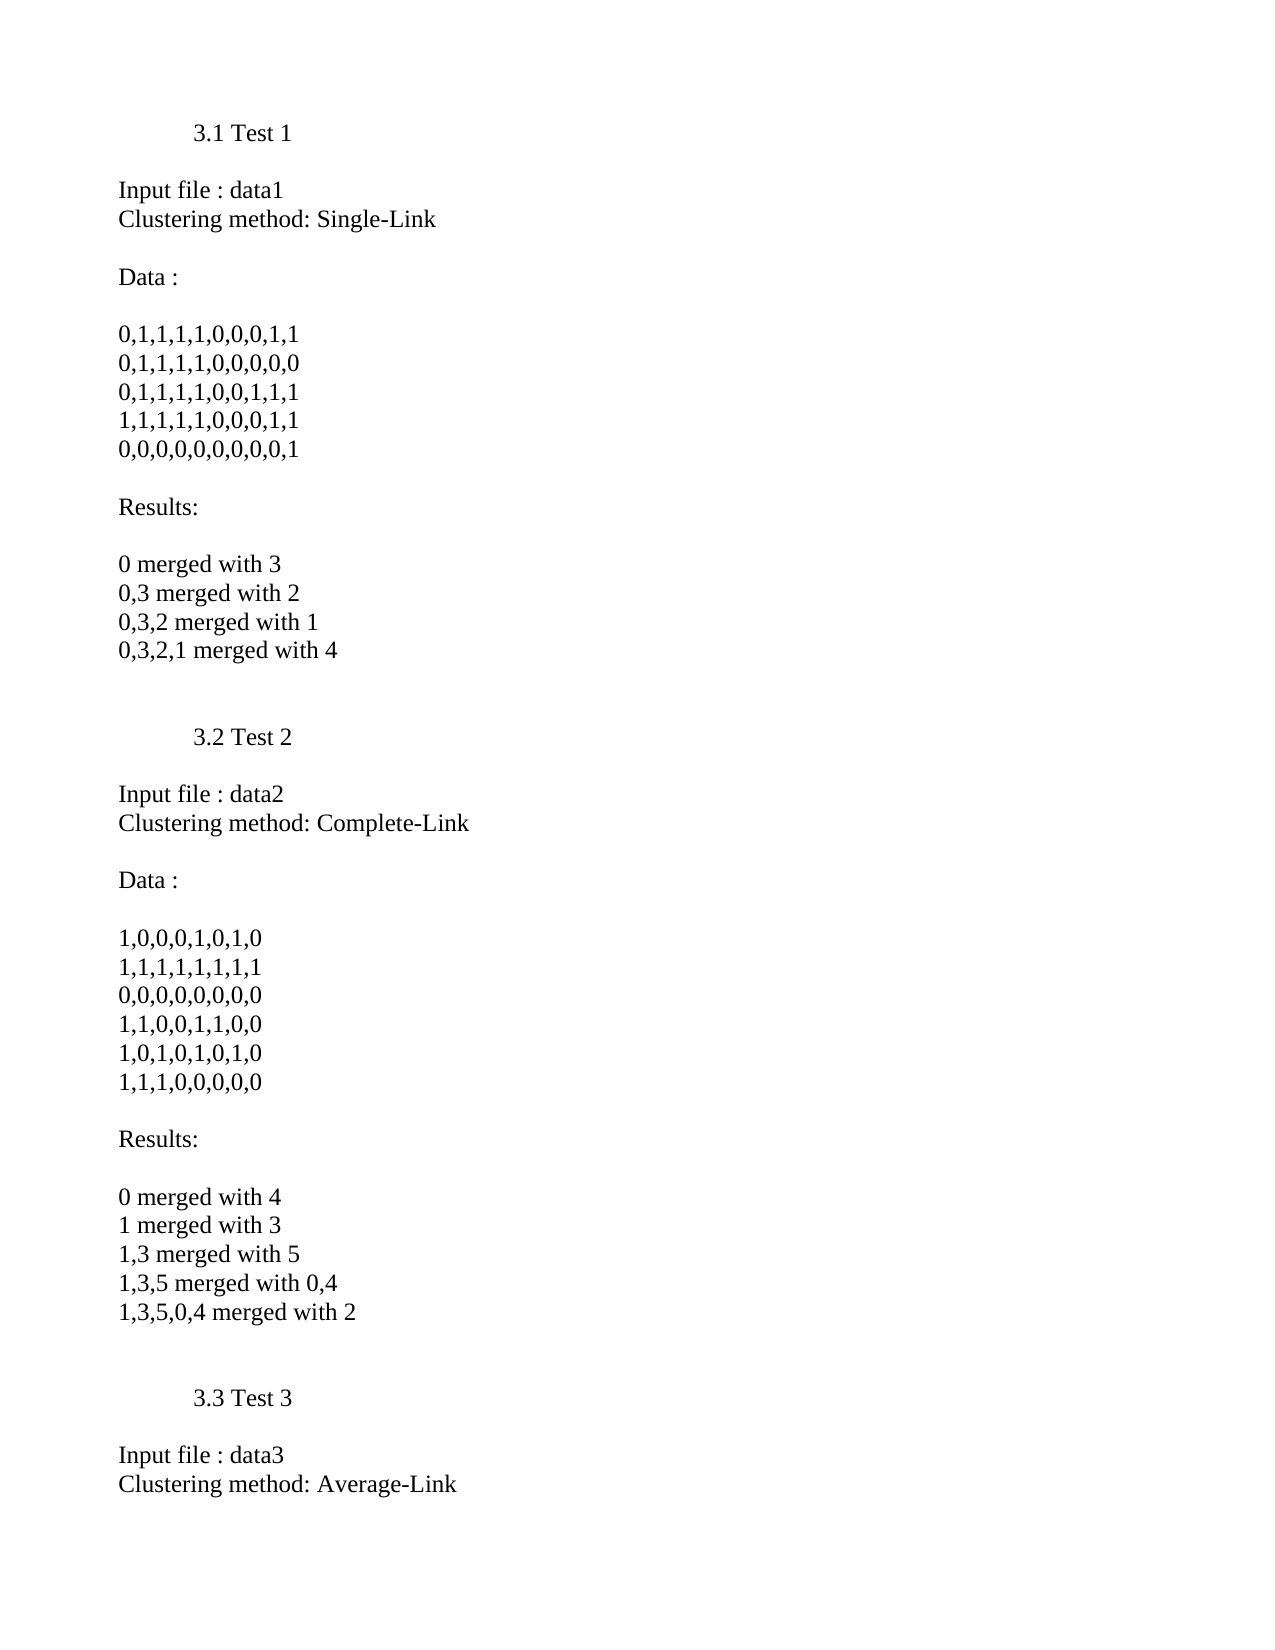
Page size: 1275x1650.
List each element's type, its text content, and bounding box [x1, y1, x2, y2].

text Results: [118, 1124, 1157, 1153]
text 1,3,5,0,4 merged with 2 [118, 1297, 1157, 1326]
text 1,1,1,1,1,1,1,1 [118, 952, 1157, 981]
text 0,0,0,0,0,0,0,0,0,1 [118, 434, 1157, 463]
list Test 1 [193, 118, 1157, 147]
list Test 3 [193, 1383, 1157, 1412]
text 0,1,1,1,1,0,0,0,0,0 [118, 348, 1157, 377]
text 0,3 merged with 2 [118, 578, 1157, 607]
text 1,1,1,1,1,0,0,0,1,1 [118, 406, 1157, 434]
text 0,3,2,1 merged with 4 [118, 636, 1157, 664]
text Clustering method: Complete-Link [118, 808, 1157, 837]
text 1,0,0,0,1,0,1,0 [118, 923, 1157, 952]
text 0,1,1,1,1,0,0,0,1,1 [118, 319, 1157, 348]
text 1,3,5 merged with 0,4 [118, 1268, 1157, 1297]
text Clustering method: Average-Link [118, 1469, 1157, 1498]
text Input file : data3 [118, 1441, 1157, 1469]
text Data : [118, 262, 1157, 291]
text 1 merged with 3 [118, 1211, 1157, 1239]
text 0,0,0,0,0,0,0,0 [118, 981, 1157, 1009]
text Input file : data2 [118, 779, 1157, 808]
text 1,1,1,0,0,0,0,0 [118, 1067, 1157, 1096]
text Results: [118, 492, 1157, 521]
text Data : [118, 866, 1157, 894]
text 1,1,0,0,1,1,0,0 [118, 1009, 1157, 1038]
text Clustering method: Single-Link [118, 204, 1157, 233]
list Test 2 [193, 722, 1157, 751]
text Input file : data1 [118, 176, 1157, 204]
text 1,0,1,0,1,0,1,0 [118, 1038, 1157, 1067]
text 1,3 merged with 5 [118, 1239, 1157, 1268]
text 0 merged with 4 [118, 1182, 1157, 1211]
text 0,1,1,1,1,0,0,1,1,1 [118, 377, 1157, 406]
text 0 merged with 3 [118, 549, 1157, 578]
text 0,3,2 merged with 1 [118, 607, 1157, 636]
